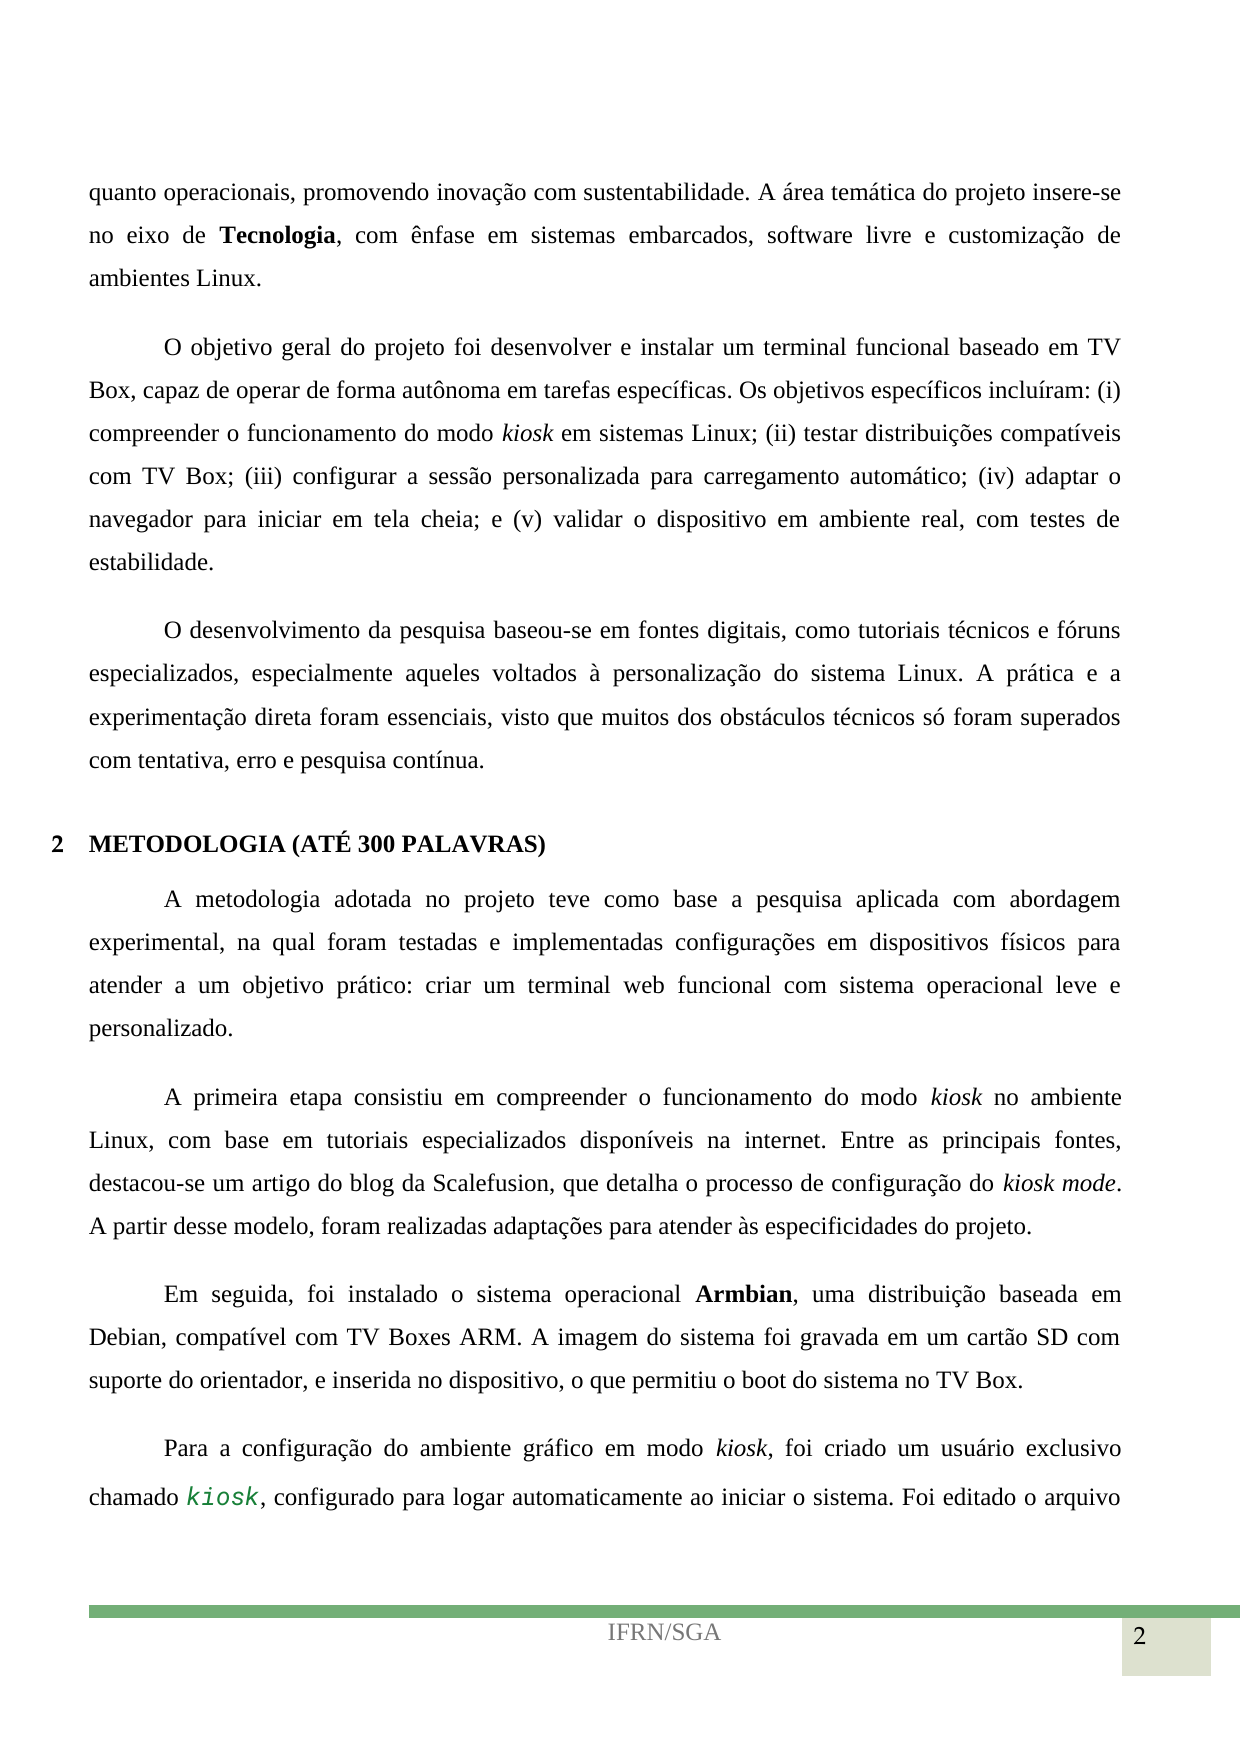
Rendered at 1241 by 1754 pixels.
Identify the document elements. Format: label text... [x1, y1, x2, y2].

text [88, 177, 1122, 292]
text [88, 1433, 1122, 1512]
subtitle METODOLOGIA (ATÉ 300 PALAVRAS) [51, 825, 1122, 859]
text A metodologia adotada no projeto teve como base a pesquisa aplicada com abordagem experimental, na qual foram testadas e implementadas configurações em dispositivos físicos para atender a um objetivo prático: criar um terminal web funcional com sistema operacional leve e personalizado. [88, 884, 1122, 1042]
text O desenvolvimento da pesquisa baseou-se em fontes digitais, como tutoriais técnicos e fóruns especializados, especialmente aqueles voltados à personalização do sistema Linux. A prática e a experimentação direta foram essenciais, visto que muitos dos obstáculos técnicos só foram superados com tentativa, erro e pesquisa contínua. [88, 615, 1122, 773]
text A primeira etapa consistiu em compreender o funcionamento do modo kiosk no ambiente Linux, com base em tutoriais especializados disponíveis na internet. Entre as principais fontes, destacou-se um artigo do blog da Scalefusion, que detalha o processo de configuração do kiosk mode. A partir desse modelo, foram realizadas adaptações para atender às especificidades do projeto. [88, 1082, 1122, 1240]
text Em seguida, foi instalado o sistema operacional Armbian, uma distribuição baseada em Debian, compatível com TV Boxes ARM. A imagem do sistema foi gravada em um cartão SD com suporte do orientador, e inserida no dispositivo, o que permitiu o boot do sistema no TV Box. [88, 1279, 1122, 1394]
text O objetivo geral do projeto foi desenvolver e instalar um terminal funcional baseado em TV Box, capaz de operar de forma autônoma em tarefas específicas. Os objetivos específicos incluíram: (i) compreender o funcionamento do modo kiosk em sistemas Linux; (ii) testar distribuições compatíveis com TV Box; (iii) configurar a sessão personalizada para carregamento automático; (iv) adaptar o navegador para iniciar em tela cheia; e (v) validar o dispositivo em ambiente real, com testes de estabilidade. [88, 332, 1122, 576]
